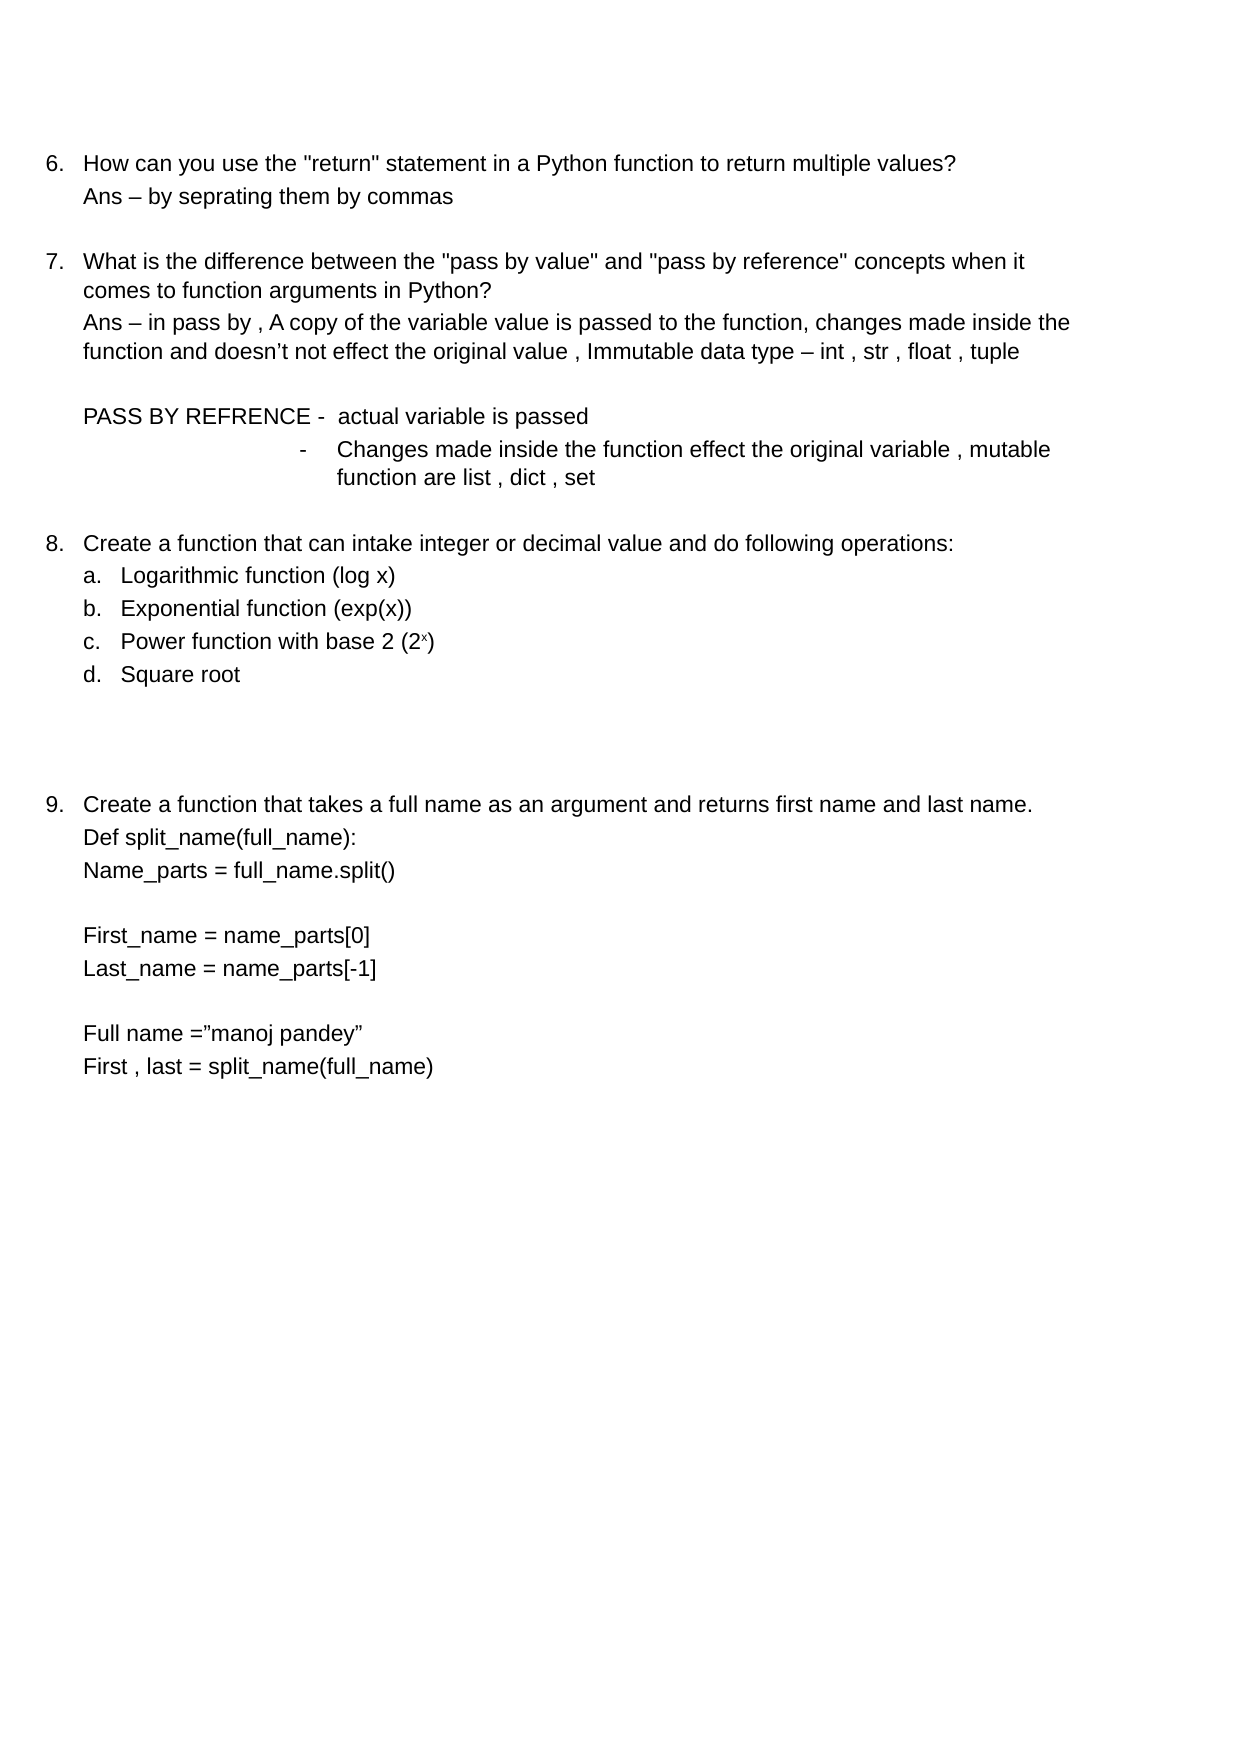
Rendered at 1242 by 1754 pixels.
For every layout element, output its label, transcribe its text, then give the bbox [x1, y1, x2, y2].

text PASS BY REFRENCE - actual variable is passed [83, 403, 1087, 429]
text Name_parts = full_name.split() [83, 857, 1087, 883]
text Last_name = name_parts[-1] [83, 955, 1087, 981]
list Create a function that can intake integer or decimal value and do following operations: [45, 530, 1087, 556]
text Ans – by seprating them by commas [83, 183, 1087, 209]
list What is the difference between the "pass by value" and "pass by reference" concepts when it comes to function arguments in Python? [45, 248, 1087, 303]
list Create a function that takes a full name as an argument and returns first name and last name. [45, 791, 1087, 818]
list Square root [83, 661, 1087, 687]
list Power function with base 2 (2x) [83, 628, 1087, 654]
list Logarithmic function (log x) [83, 562, 1087, 589]
text First_name = name_parts[0] [83, 922, 1087, 948]
text Ans – in pass by , A copy of the variable value is passed to the function, changes made inside the function and doesn’t not effect the original value , Immutable data type – int , str , float , tuple [83, 309, 1087, 364]
text First , last = split_name(full_name) [83, 1053, 1087, 1079]
text Full name =”manoj pandey” [83, 1020, 1087, 1047]
list Exponential function (exp(x)) [83, 595, 1087, 621]
text Def split_name(full_name): [83, 824, 1087, 850]
list Changes made inside the function effect the original variable , mutable function are list , dict , set [299, 436, 1087, 491]
list How can you use the "return" statement in a Python function to return multiple values? [45, 150, 1087, 176]
